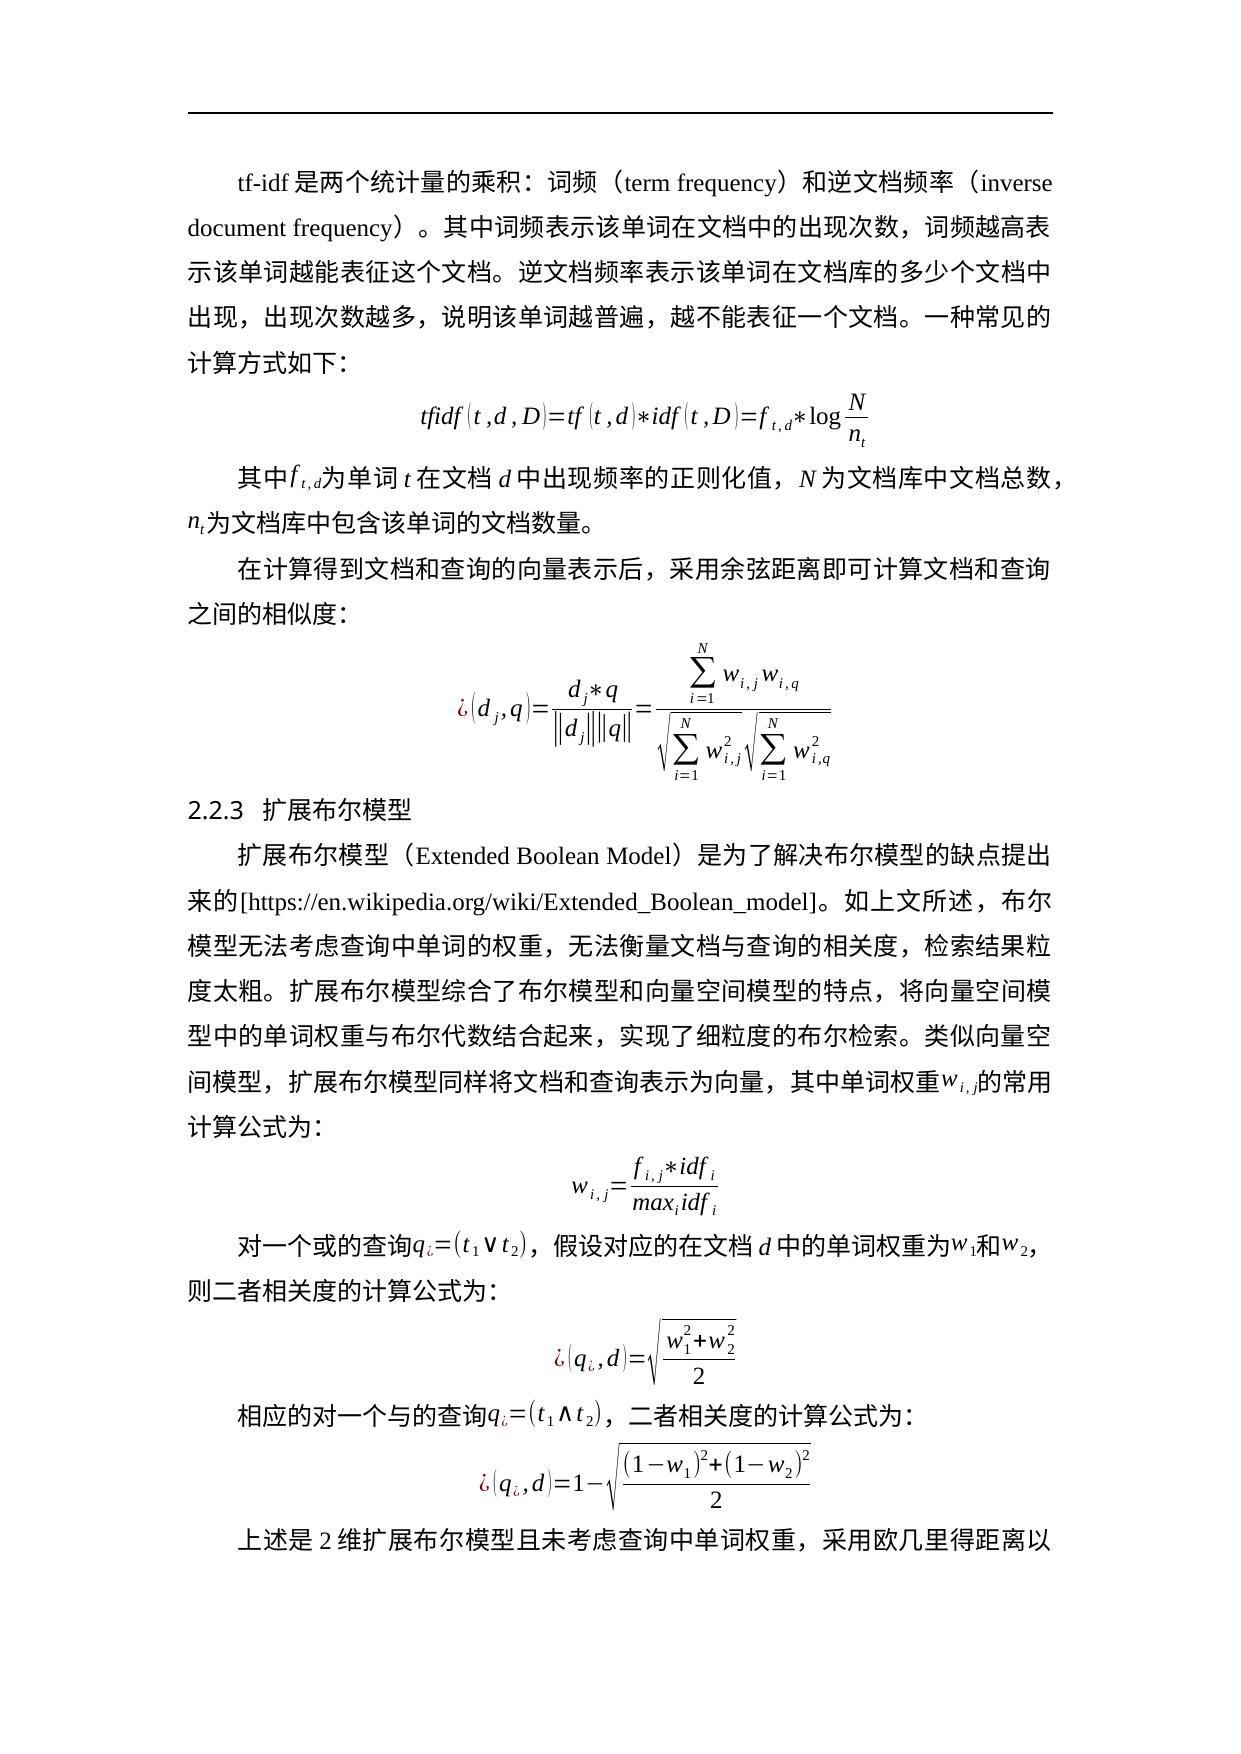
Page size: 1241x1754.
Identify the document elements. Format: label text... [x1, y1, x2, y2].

text 相应的对一个与的查询，二者相关度的计算公式为： [187, 1396, 1053, 1432]
text 对一个或的查询，假设对应的在文档d中的单词权重为和，则二者相关度的计算公式为： [187, 1226, 1053, 1308]
text 上述是2维扩展布尔模型且未考虑查询中单词权重，采用欧几里得距离以及p正则化可以推广至k维。推广的k维查询表示为： [187, 1521, 1053, 1557]
text 在计算得到文档和查询的向量表示后，采用余弦距离即可计算文档和查询之间的相似度： [187, 549, 1053, 631]
text 其中为单词t在文档d中出现频率的正则化值，N为文档库中文档总数，为文档库中包含该单词的文档数量。 [187, 458, 1053, 540]
text tf-idf是两个统计量的乘积：词频（term frequency）和逆文档频率（inverse document frequency）。其中词频表示该单词在文档中的出现次数，词频越高表示该单词越能表征这个文档。逆文档频率表示该单词在文档库的多少个文档中出现，出现次数越多，说明该单词越普遍，越不能表征一个文档。一种常见的计算方式如下： [187, 162, 1053, 379]
text 扩展布尔模型（Extended Boolean Model）是为了解决布尔模型的缺点提出来的[https://en.wikipedia.org/wiki/Extended_Boolean_model]。如上文所述，布尔模型无法考虑查询中单词的权重，无法衡量文档与查询的相关度，检索结果粒度太粗。扩展布尔模型综合了布尔模型和向量空间模型的特点，将向量空间模型中的单词权重与布尔代数结合起来，实现了细粒度的布尔检索。类似向量空间模型，扩展布尔模型同样将文档和查询表示为向量，其中单词权重的常用计算公式为： [187, 836, 1053, 1144]
subtitle 扩展布尔模型 [187, 790, 1053, 827]
